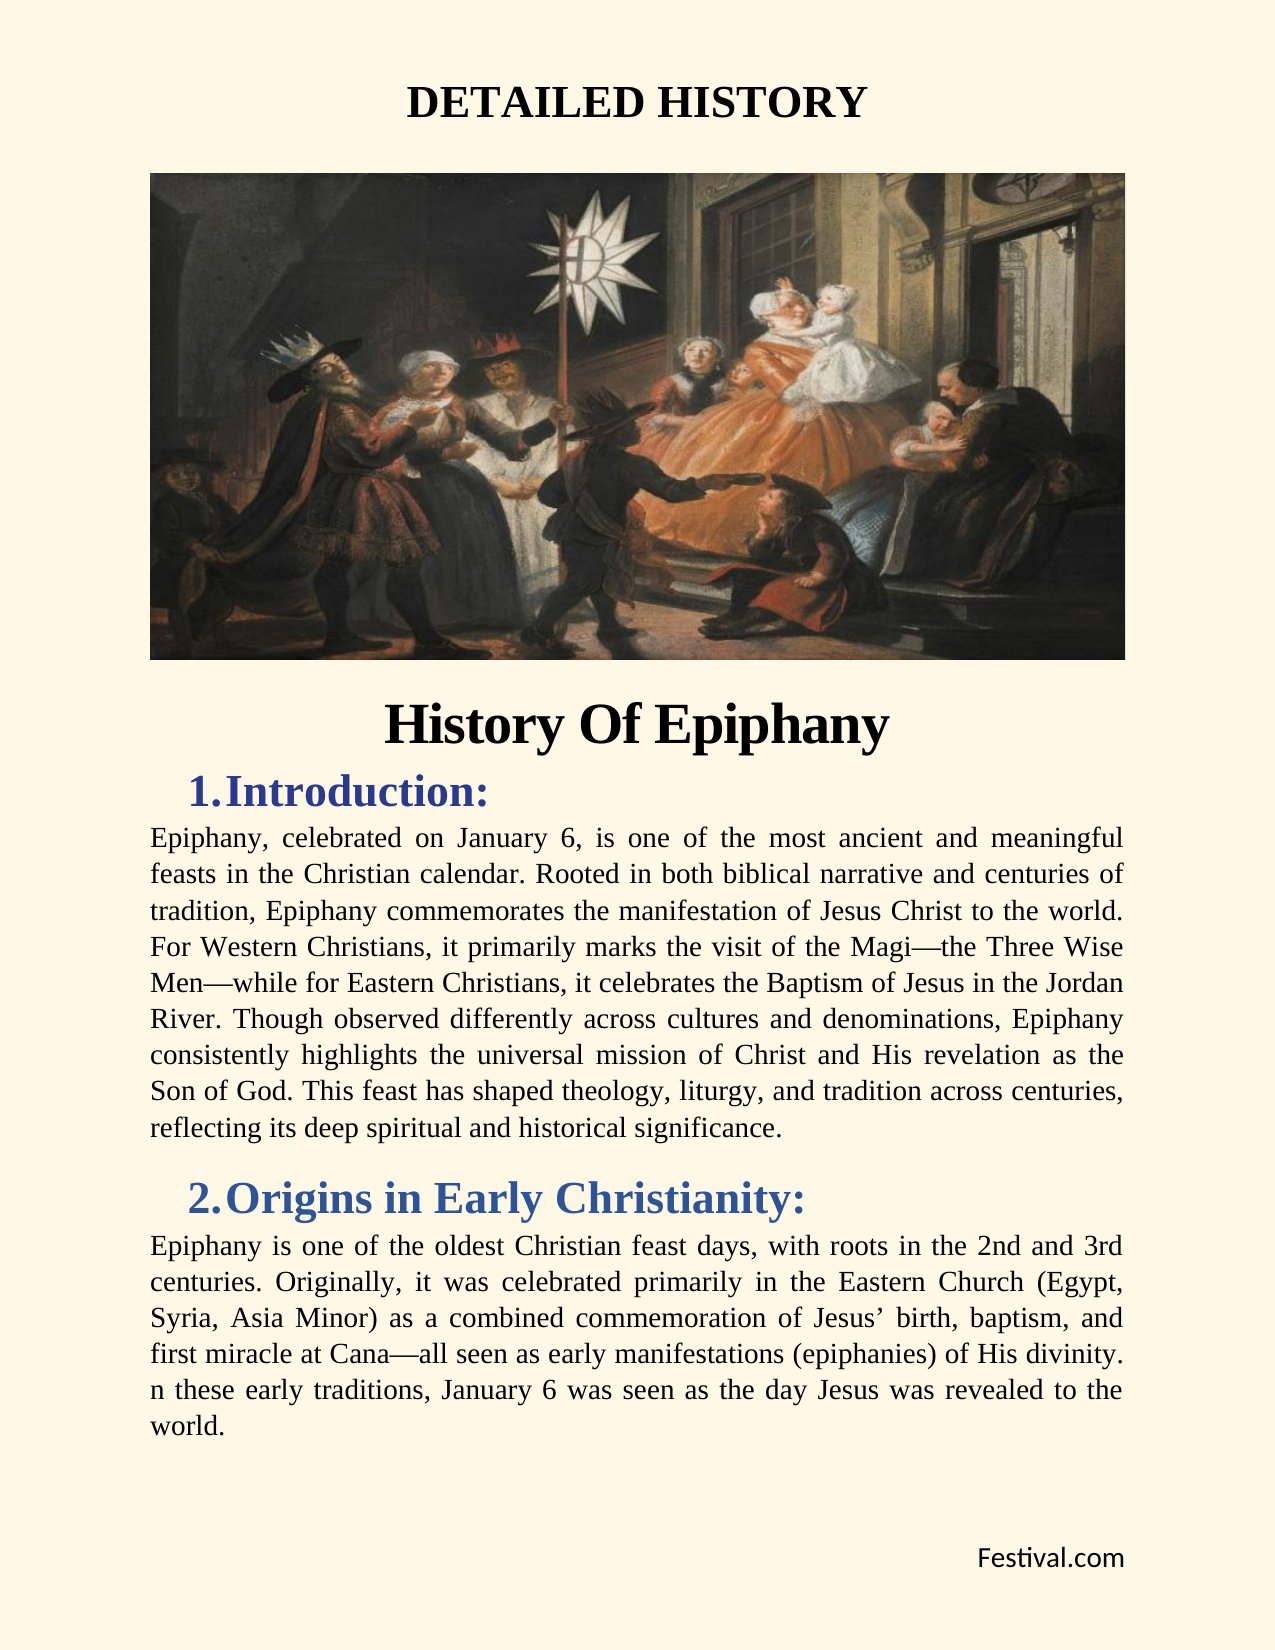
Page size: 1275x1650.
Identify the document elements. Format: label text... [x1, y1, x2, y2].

subtitle Introduction: [187, 764, 1125, 816]
text Epiphany, celebrated on January 6, is one of the most ancient and meaningful feasts in the Christian calendar. Rooted in both biblical narrative and centuries of tradition, Epiphany commemorates the manifestation of Jesus Christ to the world. For Western Christians, it primarily marks the visit of the Magi—the Three Wise Men—while for Eastern Christians, it celebrates the Baptism of Jesus in the Jordan River. Though observed differently across cultures and denominations, Epiphany consistently highlights the universal mission of Christ and His revelation as the Son of God. This feast has shaped theology, liturgy, and tradition across centuries, reflecting its deep spiritual and historical significance. [150, 821, 1125, 1143]
picture [150, 173, 1125, 660]
subtitle Origins in Early Christianity: [187, 1171, 1125, 1223]
text Epiphany is one of the oldest Christian feast days, with roots in the 2nd and 3rd centuries. Originally, it was celebrated primarily in the Eastern Church (Egypt, Syria, Asia Minor) as a combined commemoration of Jesus’ birth, baptism, and first miracle at Cana—all seen as early manifestations (epiphanies) of His divinity. n these early traditions, January 6 was seen as the day Jesus was revealed to the world. [150, 1228, 1125, 1442]
